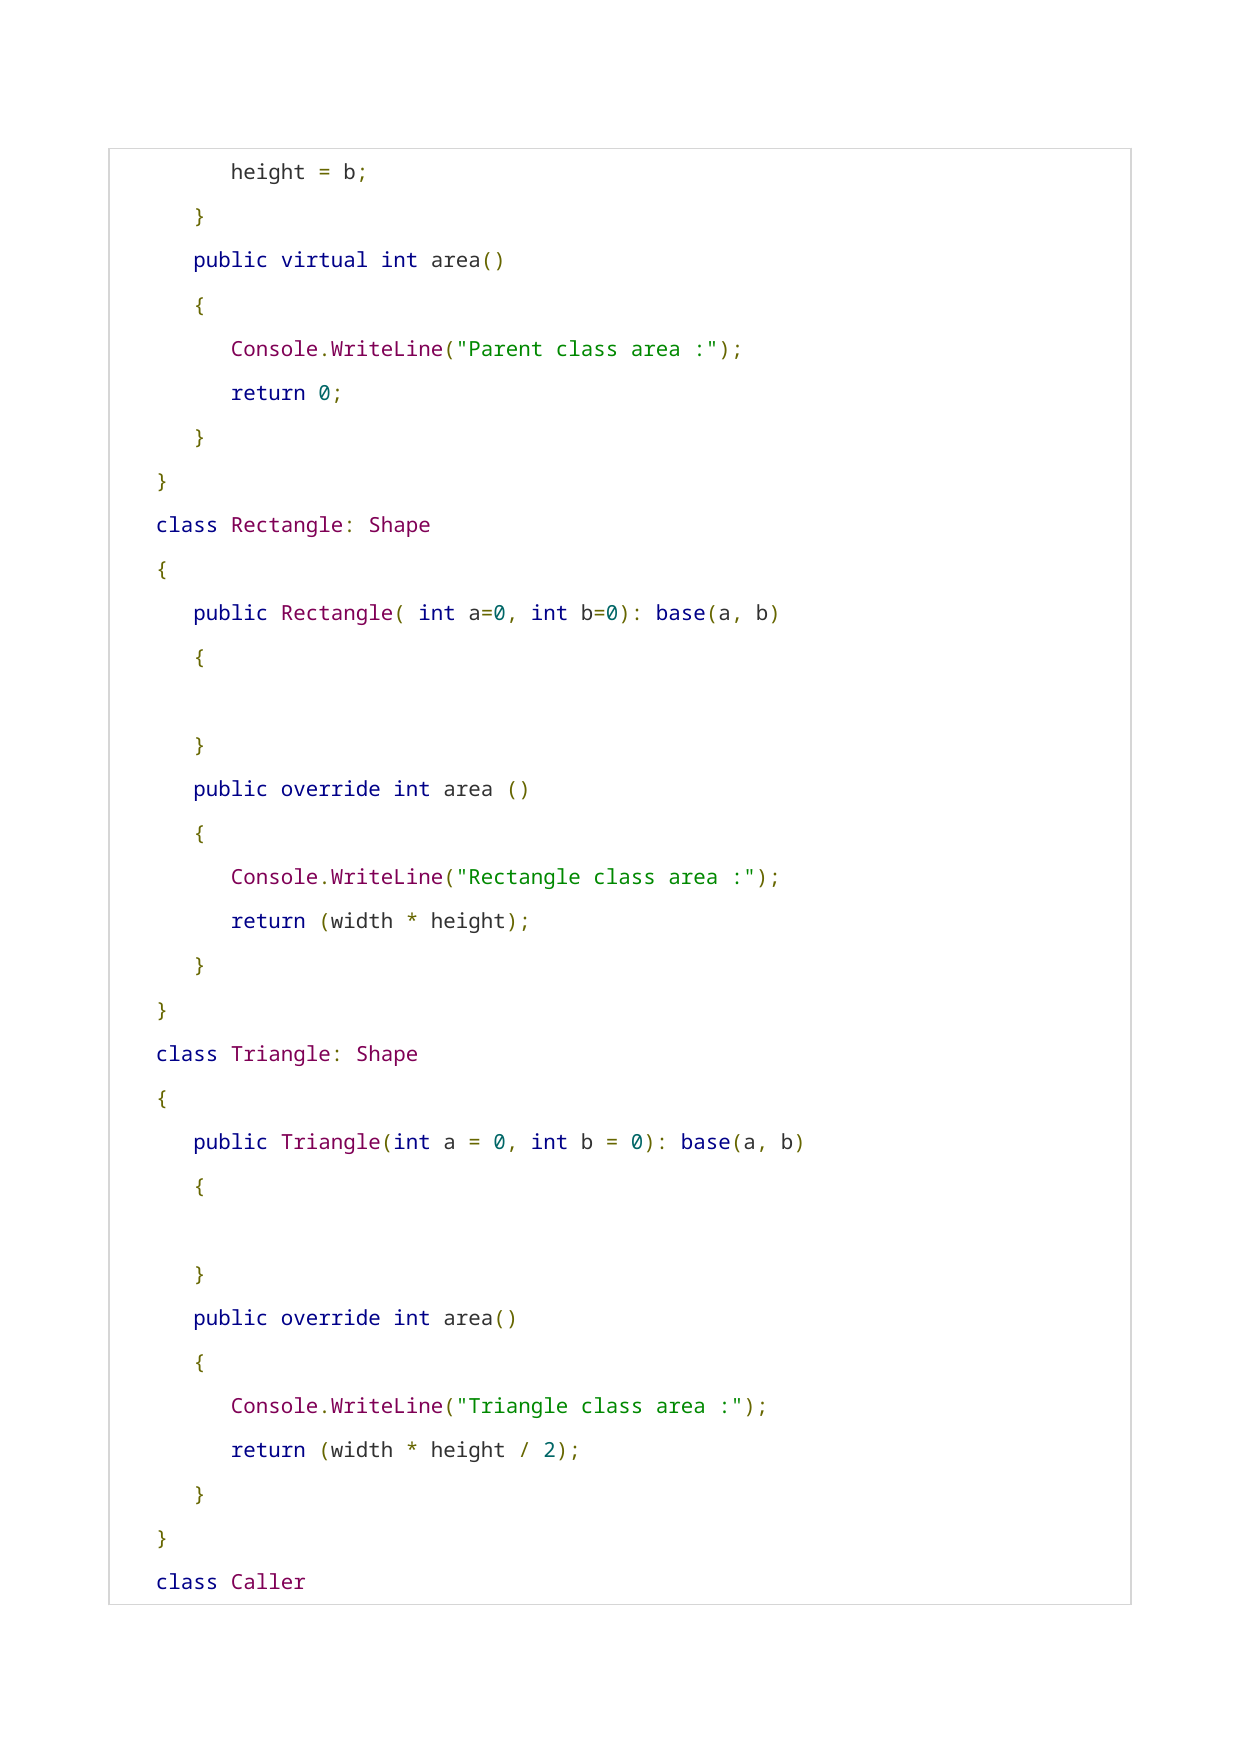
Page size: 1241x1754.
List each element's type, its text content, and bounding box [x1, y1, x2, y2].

text { [110, 1073, 1130, 1111]
text public Triangle(int a = 0, int b = 0): base(a, b) [110, 1117, 1130, 1155]
text Console.WriteLine("Triangle class area :"); [110, 1381, 1130, 1419]
text { [110, 1161, 1130, 1199]
text return (width * height); [110, 897, 1130, 935]
text return 0; [110, 368, 1130, 406]
text class Rectangle: Shape [110, 500, 1130, 538]
text Console.WriteLine("Parent class area :"); [110, 324, 1130, 362]
text public virtual int area() [110, 236, 1130, 274]
text } [110, 1249, 1130, 1287]
text Console.WriteLine("Rectangle class area :"); [110, 853, 1130, 891]
text { [110, 544, 1130, 582]
text { [110, 808, 1130, 847]
text } [110, 941, 1130, 979]
text } [110, 1469, 1130, 1507]
text } [110, 412, 1130, 450]
text height = b; [110, 149, 1130, 186]
text } [110, 1513, 1130, 1551]
text class Caller [110, 1557, 1130, 1604]
text public override int area () [110, 764, 1130, 803]
text return (width * height / 2); [110, 1425, 1130, 1463]
text { [110, 280, 1130, 318]
text class Triangle: Shape [110, 1029, 1130, 1067]
text } [110, 456, 1130, 494]
text { [110, 1337, 1130, 1375]
text { [110, 632, 1130, 671]
text } [110, 985, 1130, 1023]
text public override int area() [110, 1293, 1130, 1331]
text public Rectangle( int a=0, int b=0): base(a, b) [110, 588, 1130, 627]
text } [110, 192, 1130, 230]
text } [110, 720, 1130, 759]
